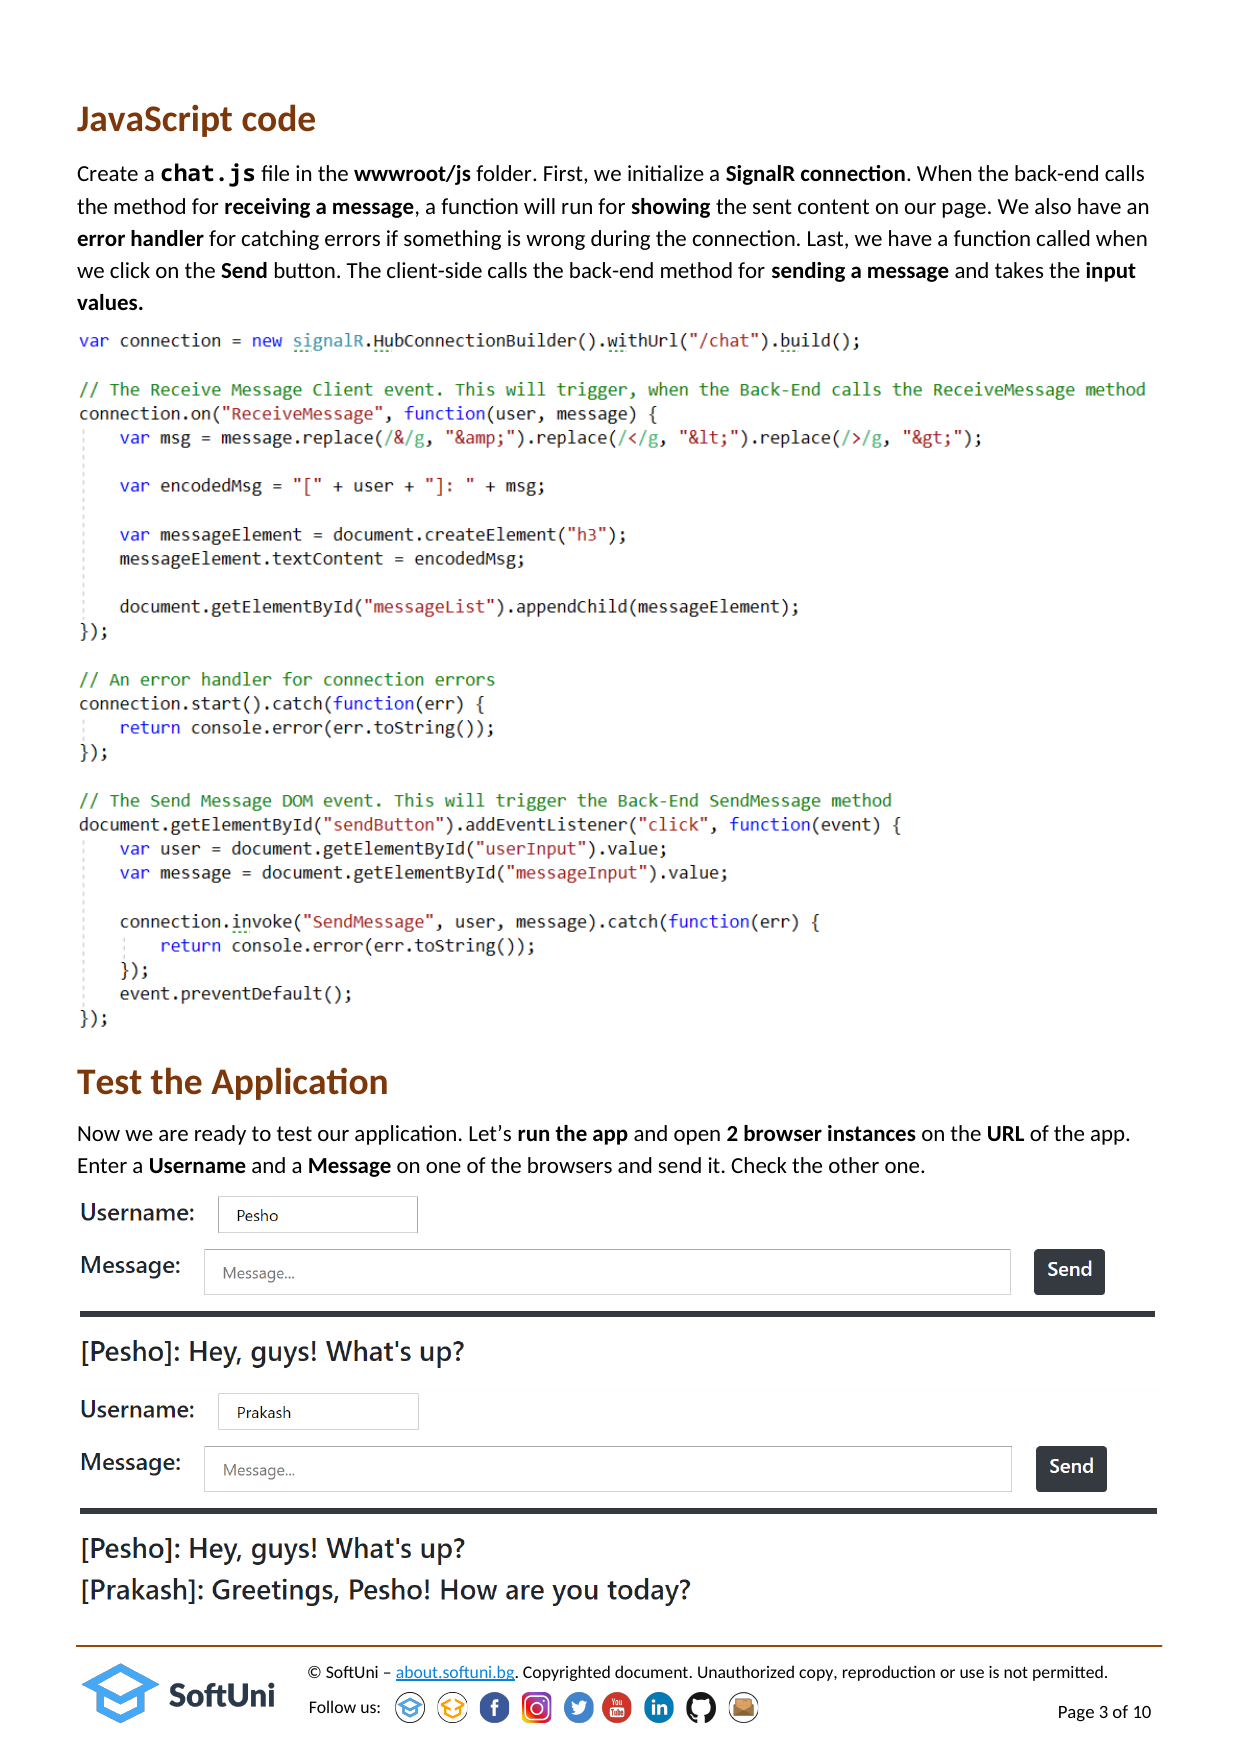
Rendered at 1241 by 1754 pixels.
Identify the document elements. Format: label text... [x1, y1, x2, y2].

picture [479, 1692, 510, 1723]
picture [395, 1692, 425, 1723]
picture [728, 1692, 759, 1723]
text Now we are ready to test our application. Let’s run the app and open 2 browser instances on the URL of the app. Enter a Username and a Message on one of the browsers and send it. Check the other one. [77, 1119, 1163, 1179]
picture [658, 1705, 667, 1714]
picture [76, 333, 1150, 1034]
picture [665, 1692, 674, 1701]
picture [665, 1714, 674, 1723]
picture [686, 1692, 716, 1723]
picture [437, 1692, 468, 1723]
picture [564, 1692, 594, 1723]
picture [644, 1692, 653, 1701]
subtitle Test the Application [77, 1058, 1163, 1104]
picture [644, 1714, 653, 1723]
text Create a chat.js file in the wwwroot/js folder. First, we initialize a SignalR connection. When the back-end calls the method for receiving a message, a function will run for showing the sent content on our page. We also have an error handler for catching errors if something is wrong during the connection. Last, we have a function called when we click on the Send button. The client-side calls the back-end method for sending a message and takes the input values. [77, 156, 1163, 316]
picture [76, 1389, 1164, 1622]
picture [522, 1692, 552, 1723]
picture [76, 1196, 1164, 1373]
subtitle JavaScript code [77, 95, 1163, 141]
picture [602, 1692, 632, 1723]
picture [75, 1658, 281, 1729]
